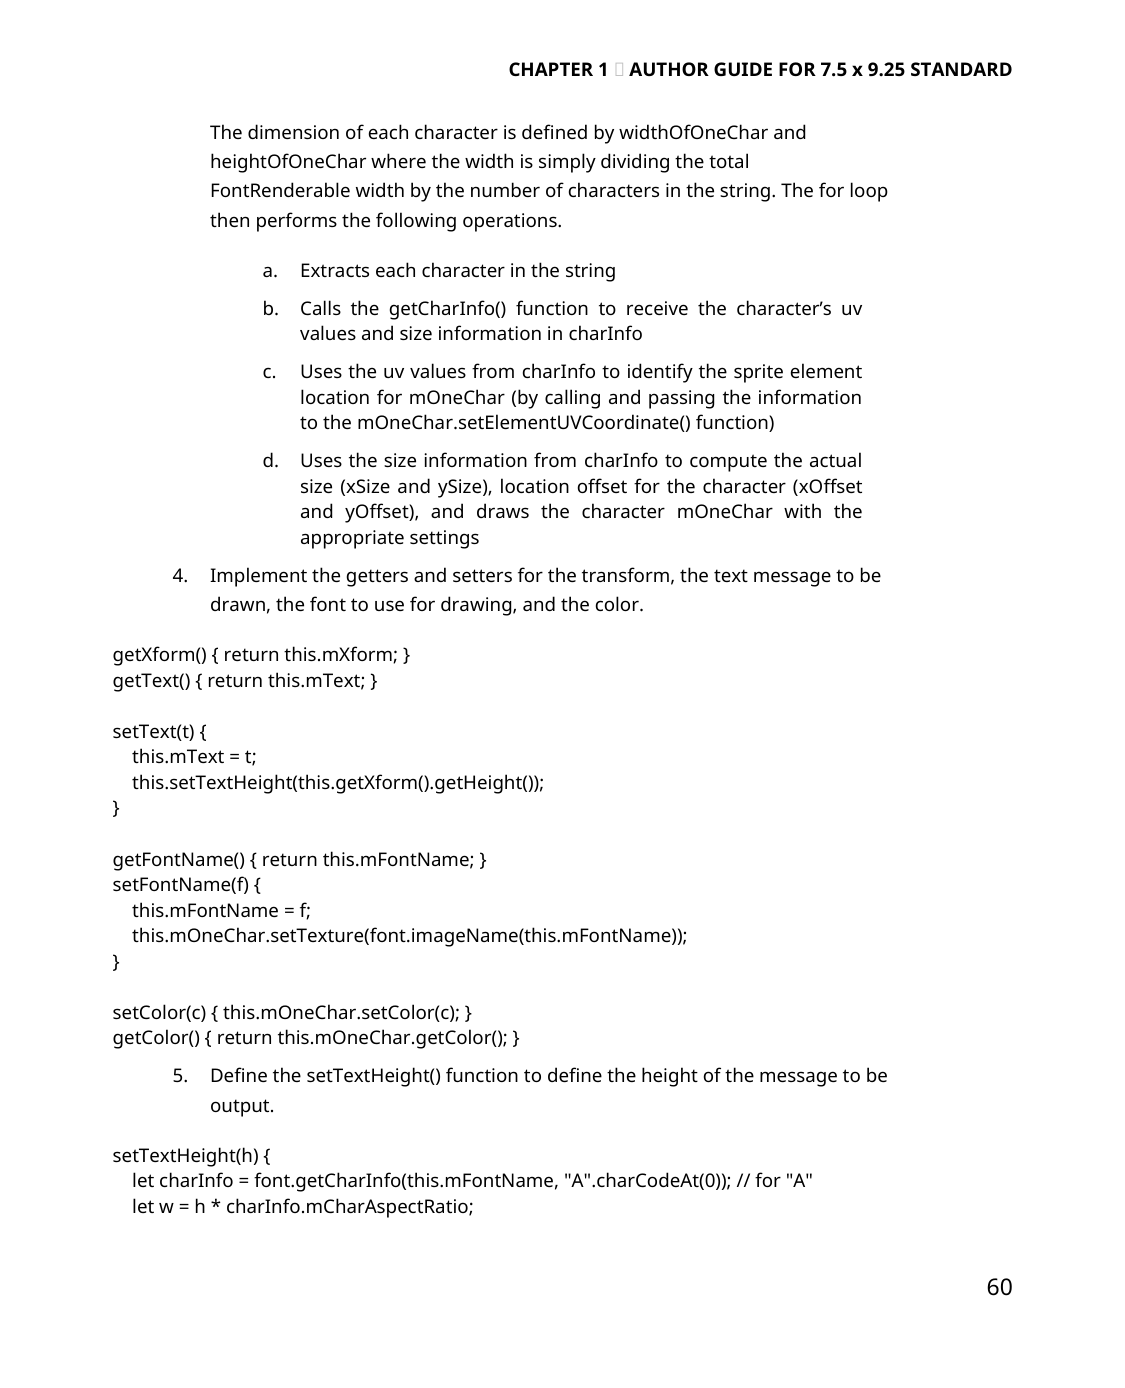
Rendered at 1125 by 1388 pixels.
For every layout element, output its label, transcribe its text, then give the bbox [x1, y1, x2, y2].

list Calls the getCharInfo() function to receive the character’s uv values and size information in charInfo [262, 295, 862, 346]
list Implement the getters and setters for the transform, the text message to be drawn, the font to use for drawing, and the color. [172, 562, 892, 617]
list Define the setTextHeight() function to define the height of the message to be output. [172, 1063, 892, 1117]
text this.setTextHeight(this.getXform().getHeight()); [112, 769, 1012, 795]
list Uses the uv values from charInfo to identify the sprite element location for mOneChar (by calling and passing the information to the mOneChar.setElementUVCoordinate() function) [262, 359, 862, 435]
text getText() { return this.mText; } [112, 667, 1012, 693]
text } [112, 948, 1012, 973]
text setFontName(f) { [112, 871, 1012, 897]
text this.mFontName = f; [112, 897, 1012, 922]
text let charInfo = font.getCharInfo(this.mFontName, "A".charCodeAt(0)); // for "A" [112, 1167, 1012, 1193]
text } [112, 795, 1012, 820]
list Uses the size information from charInfo to compute the actual size (xSize and ySize), location offset for the character (xOffset and yOffset), and draws the character mOneChar with the appropriate settings [262, 448, 862, 550]
list Extracts each character in the string [262, 257, 862, 283]
text setTextHeight(h) { [112, 1142, 1012, 1167]
text setColor(c) { this.mOneChar.setColor(c); } [112, 999, 1012, 1024]
text setText(t) { [112, 693, 1012, 744]
text getXform() { return this.mXform; } [112, 642, 1012, 667]
text this.mText = t; [112, 744, 1012, 769]
text getColor() { return this.mOneChar.getColor(); } [112, 1024, 1012, 1050]
text getFontName() { return this.mFontName; } [112, 846, 1012, 871]
text this.mOneChar.setTexture(font.imageName(this.mFontName)); [112, 922, 1012, 948]
list The dimension of each character is defined by widthOfOneChar and heightOfOneChar where the width is simply dividing the total FontRenderable width by the number of characters in the string. The for loop then performs the following operations. [210, 119, 892, 233]
text let w = h * charInfo.mCharAspectRatio; [112, 1193, 1012, 1218]
